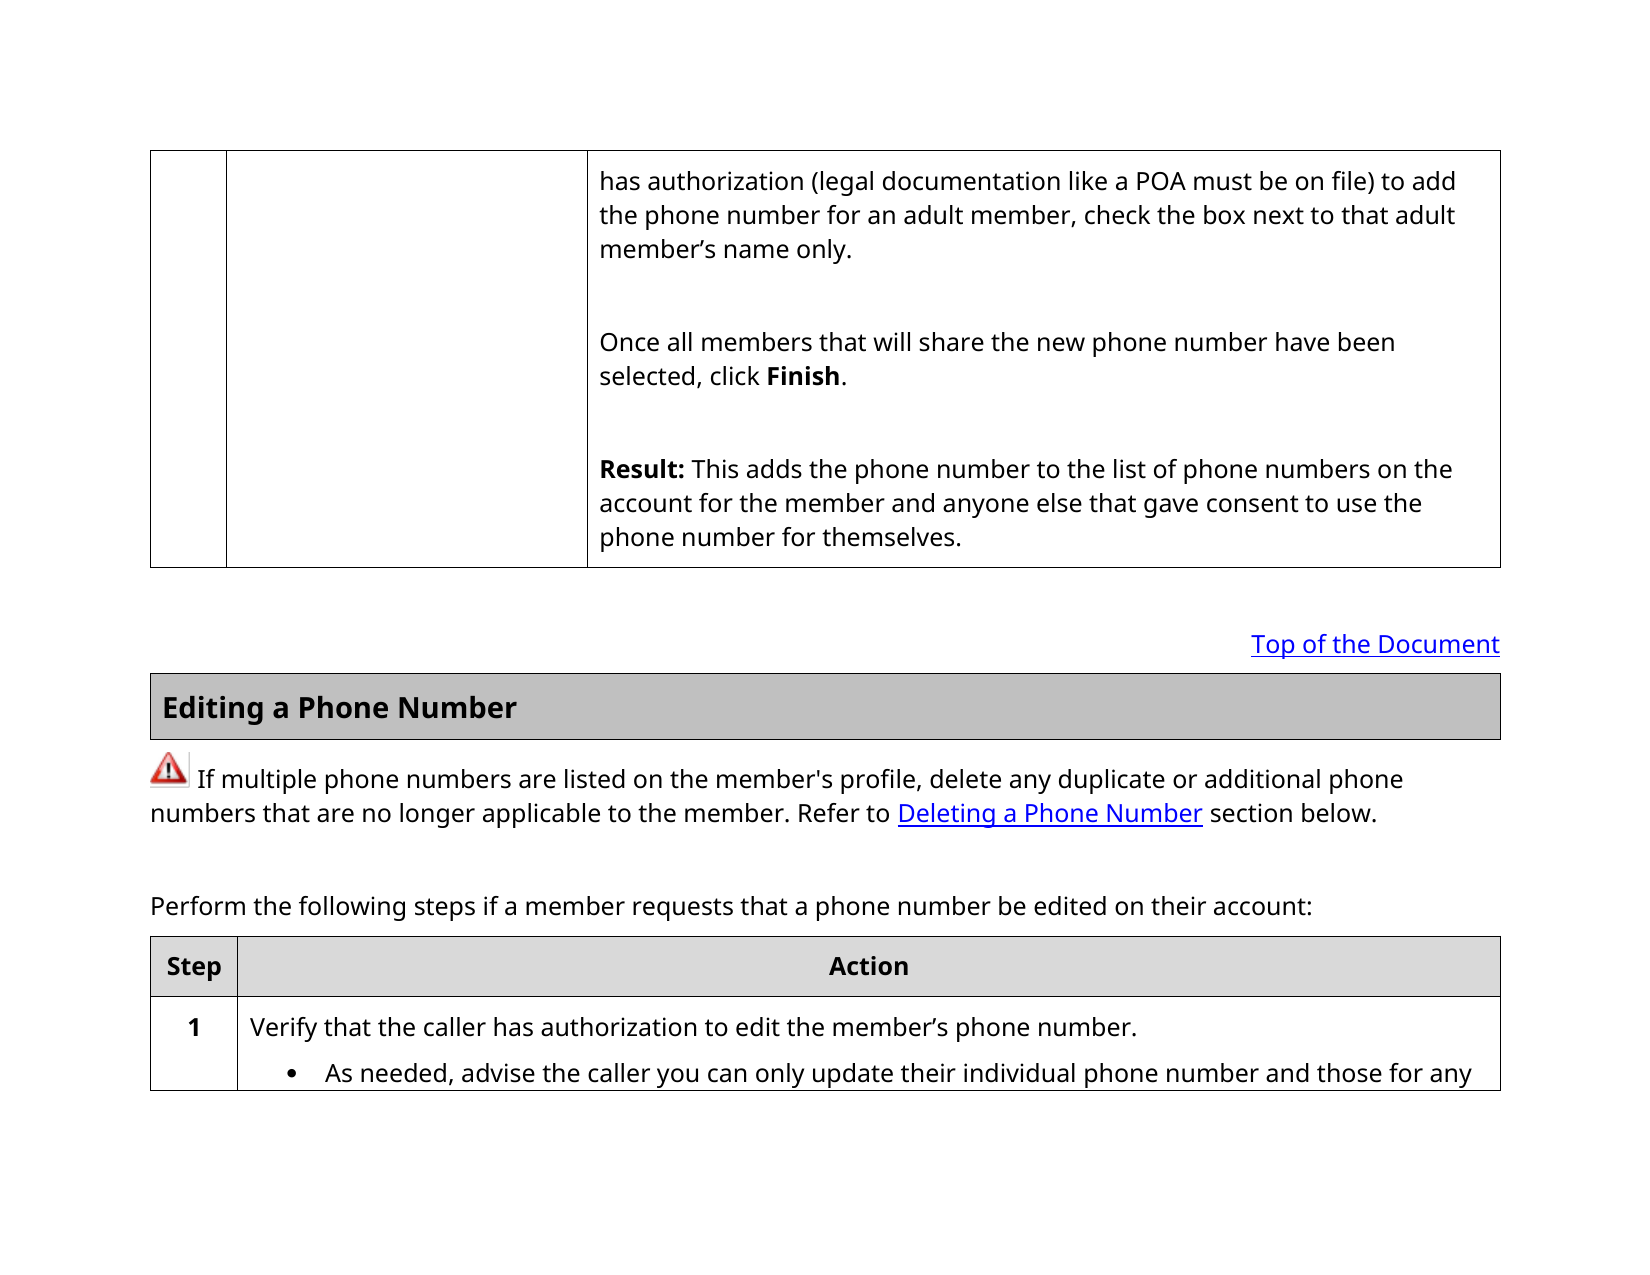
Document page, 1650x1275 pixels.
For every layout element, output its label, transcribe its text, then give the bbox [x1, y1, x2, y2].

text If multiple phone numbers are listed on the member's profile, delete any duplicate or additional phone numbers that are no longer applicable to the member. Refer to Deleting a Phone Number section below. [150, 753, 1500, 830]
text Perform the following steps if a member requests that a phone number be edited on their account: [150, 889, 1500, 923]
table_header Step [151, 937, 237, 996]
table_header Editing a Phone Number [151, 674, 1500, 739]
picture [150, 752, 191, 789]
table_cell 1 [151, 997, 237, 1090]
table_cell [238, 997, 1500, 1090]
table_header Action [238, 937, 1500, 996]
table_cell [588, 151, 1500, 567]
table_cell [227, 151, 587, 567]
text Top of the Document [150, 627, 1500, 661]
